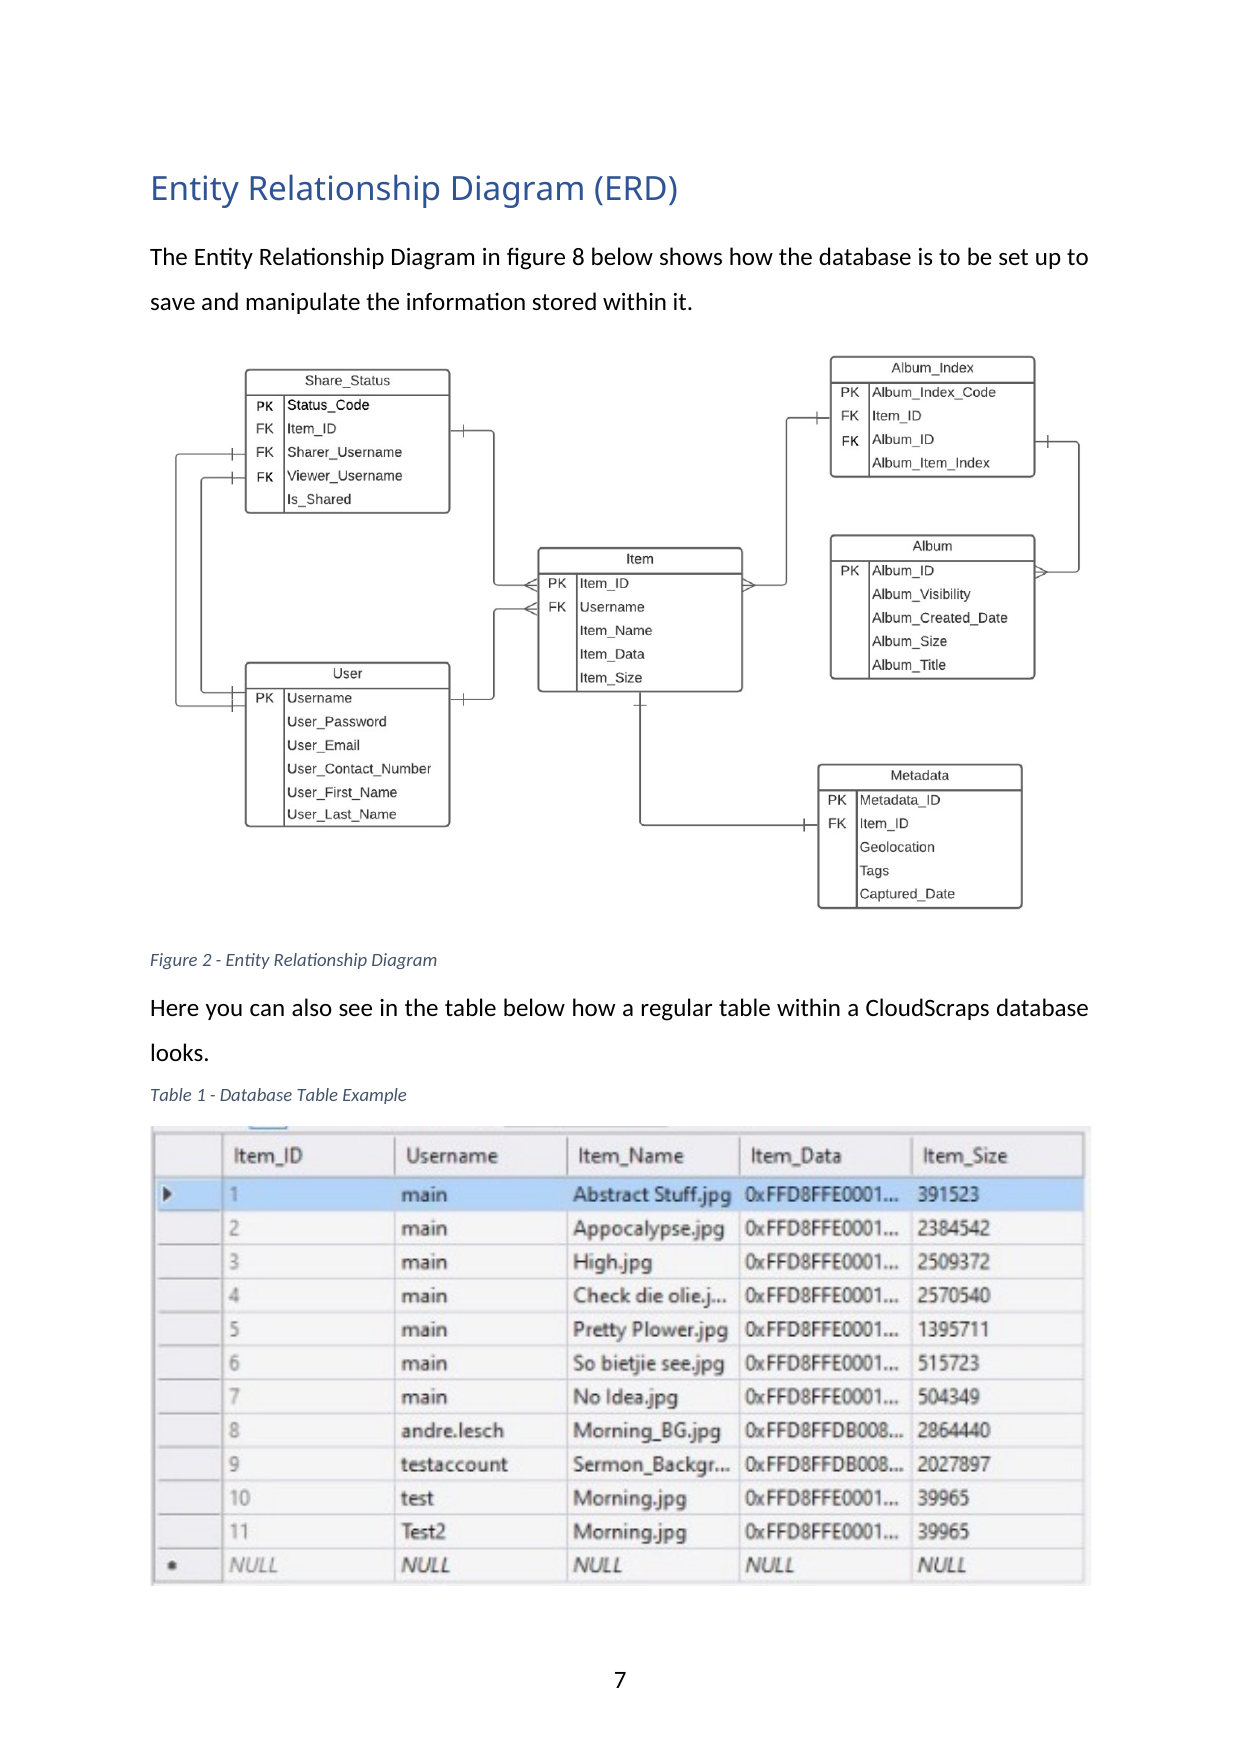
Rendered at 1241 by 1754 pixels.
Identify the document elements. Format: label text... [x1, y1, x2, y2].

picture [150, 332, 1104, 933]
text Here you can also see in the table below how a regular table within a CloudScraps database looks. [150, 992, 1090, 1068]
subtitle Entity Relationship Diagram (ERD) [150, 165, 1090, 210]
text The Entity Relationship Diagram in figure 8 below shows how the database is to be set up to save and manipulate the information stored within it. [150, 241, 1090, 317]
picture [150, 1126, 1092, 1586]
